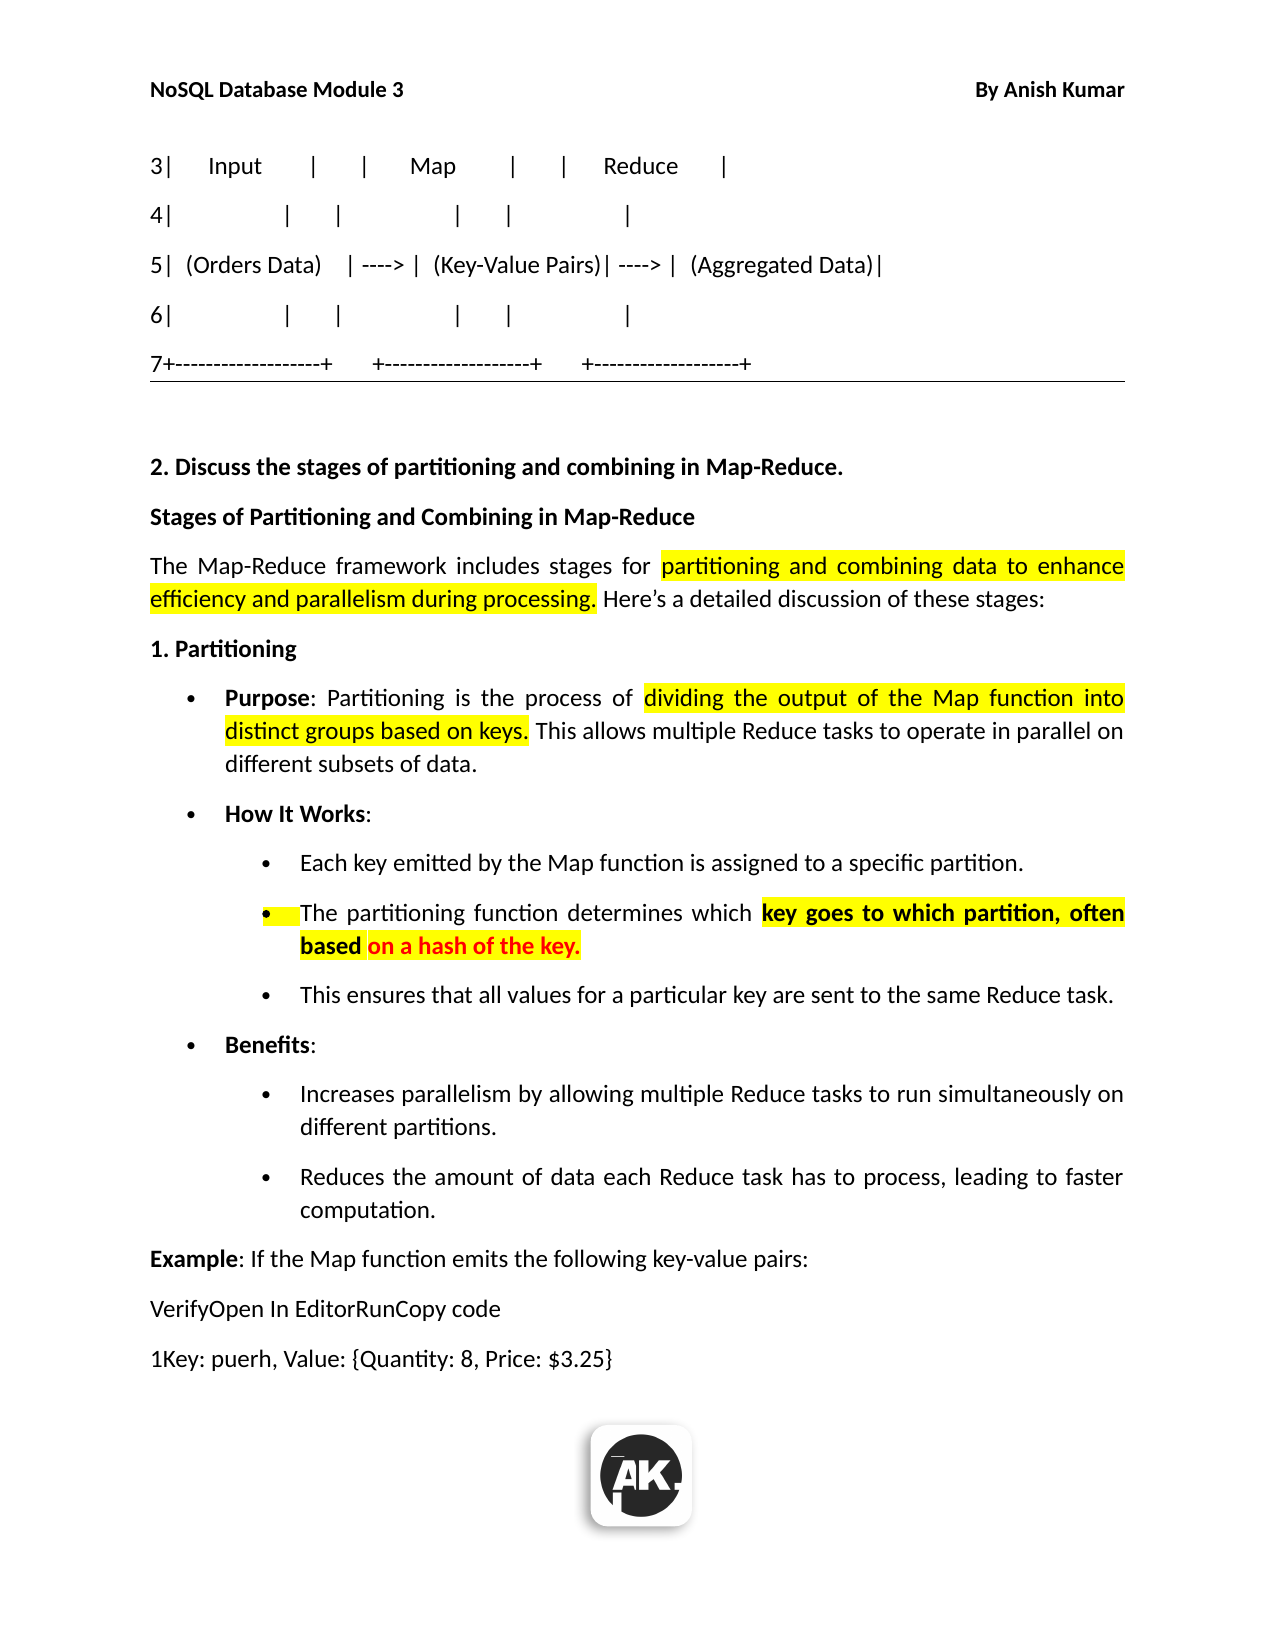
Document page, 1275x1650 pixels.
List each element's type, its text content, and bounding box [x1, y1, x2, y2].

text 3| Input | | Map | | Reduce | [150, 150, 1125, 181]
text The Map-Reduce framework includes stages for partitioning and combining data to enhance efficiency and parallelism during processing. Here’s a detailed discussion of these stages: [150, 550, 1125, 614]
list Benefits: [187, 1029, 1125, 1059]
picture [590, 1424, 692, 1527]
text 7+-------------------+ +-------------------+ +-------------------+ [150, 348, 1125, 381]
list This ensures that all values for a particular key are sent to the same Reduce task. [262, 979, 1125, 1010]
list How It Works: [187, 798, 1125, 828]
text 6| | | | | | [150, 299, 1125, 329]
text 5| (Orders Data) | ----> | (Key-Value Pairs)| ----> | (Aggregated Data)| [150, 249, 1125, 280]
list Reduces the amount of data each Reduce task has to process, leading to faster computation. [262, 1161, 1125, 1224]
list Purpose: Partitioning is the process of dividing the output of the Map function into distinct groups based on keys. This allows multiple Reduce tasks to operate in parallel on different subsets of data. [187, 682, 1125, 779]
text Example: If the Map function emits the following key-value pairs: [150, 1244, 1125, 1274]
list Increases parallelism by allowing multiple Reduce tasks to run simultaneously on different partitions. [262, 1079, 1125, 1142]
text 4| | | | | | [150, 199, 1125, 230]
list The partitioning function determines which key goes to which partition, often based on a hash of the key. [262, 897, 1125, 960]
text VerifyOpen In EditorRunCopy code [150, 1293, 1125, 1324]
text 1. Partitioning [150, 633, 1125, 663]
list Each key emitted by the Map function is assigned to a specific partition. [262, 847, 1125, 878]
text 2. Discuss the stages of partitioning and combining in Map-Reduce. [150, 451, 1125, 482]
text 1Key: puerh, Value: {Quantity: 8, Price: $3.25} [150, 1343, 1125, 1373]
text Stages of Partitioning and Combining in Map-Reduce [150, 501, 1125, 531]
